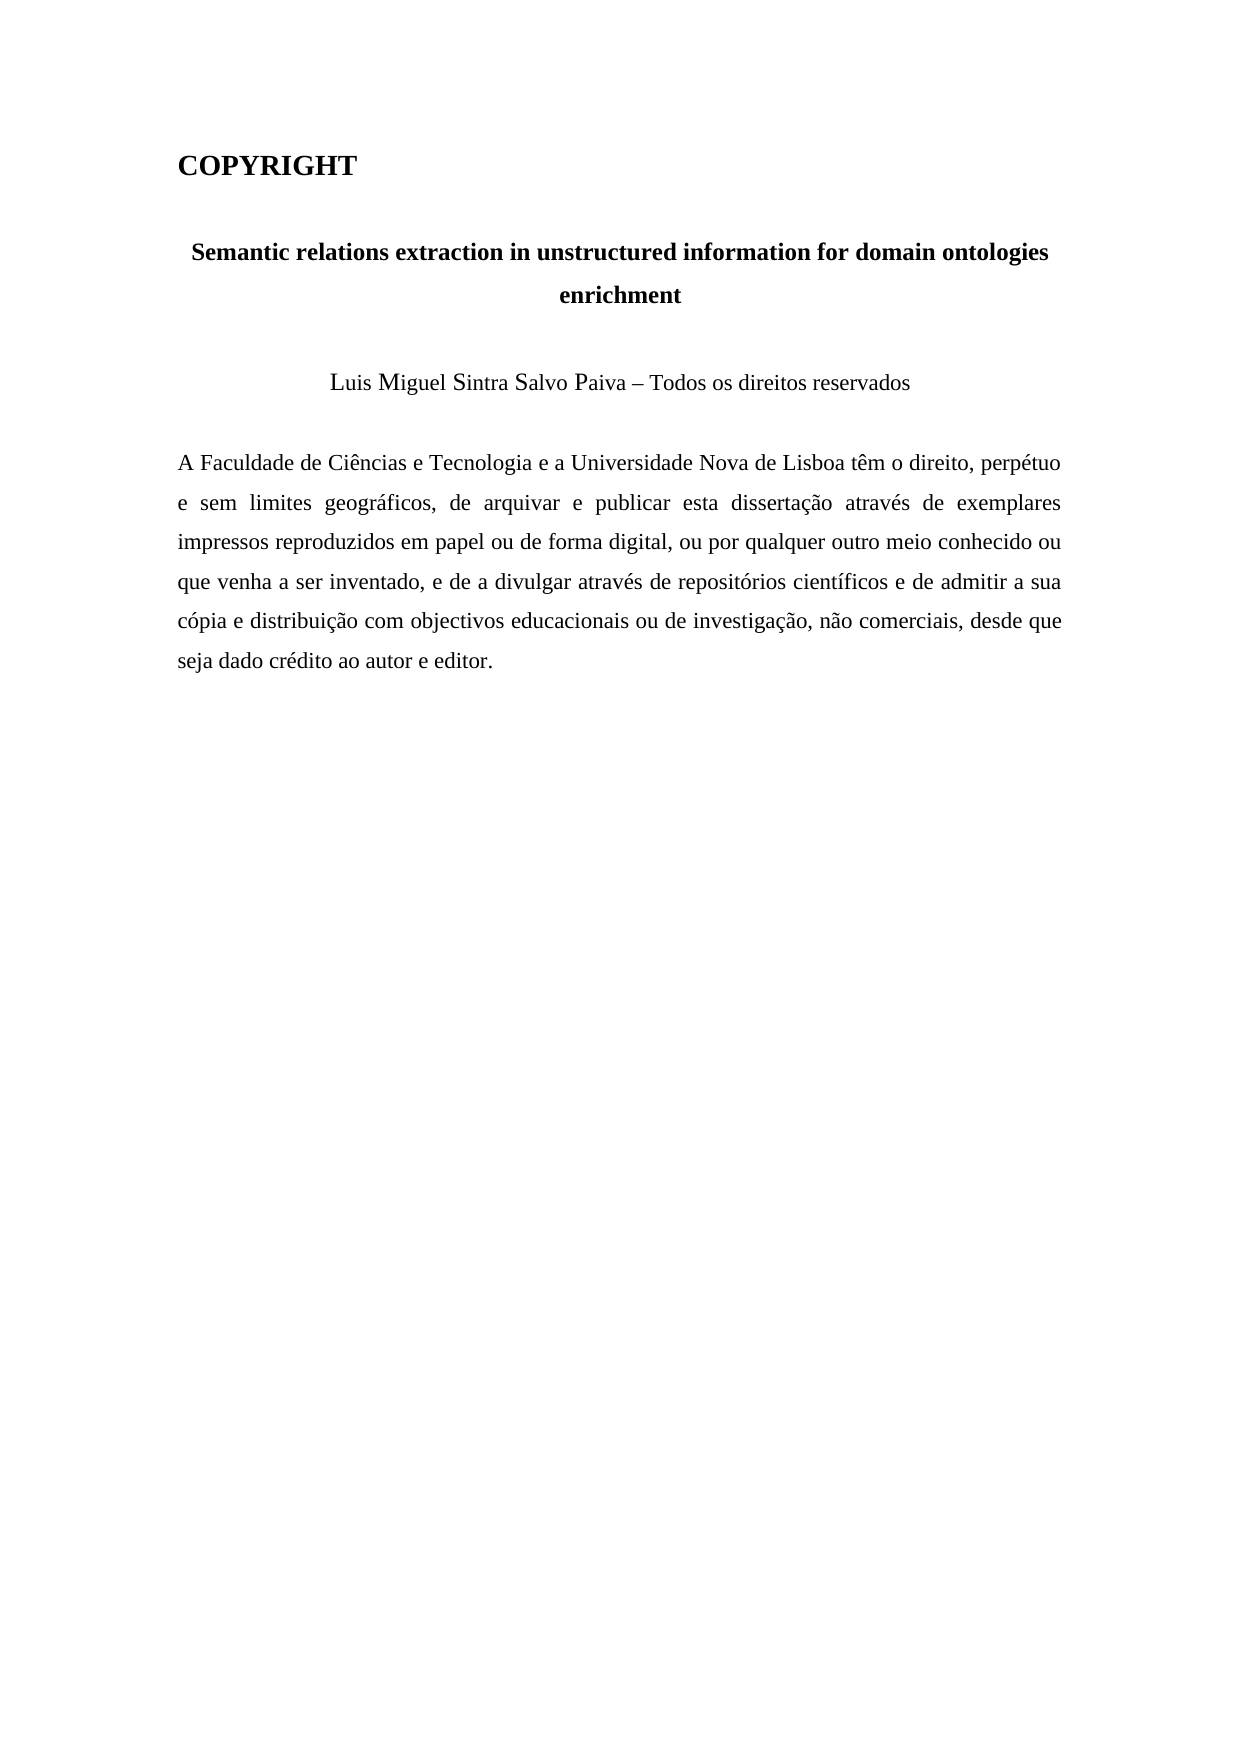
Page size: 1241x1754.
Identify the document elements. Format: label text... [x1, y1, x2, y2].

text Semantic relations extraction in unstructured information for domain ontologies enrichment [177, 237, 1063, 309]
text Luis Miguel Sintra Salvo Paiva – Todos os direitos reservados [177, 367, 1063, 396]
text COPYRIGHT [177, 148, 1063, 181]
text A Faculdade de Ciências e Tecnologia e a Universidade Nova de Lisboa têm o direito, perpétuo e sem limites geográficos, de arquivar e publicar esta dissertação através de exemplares impressos reproduzidos em papel ou de forma digital, ou por qualquer outro meio conhecido ou que venha a ser inventado, e de a divulgar através de repositórios científicos e de admitir a sua cópia e distribuição com objectivos educacionais ou de investigação, não comerciais, desde que seja dado crédito ao autor e editor. [177, 449, 1063, 673]
